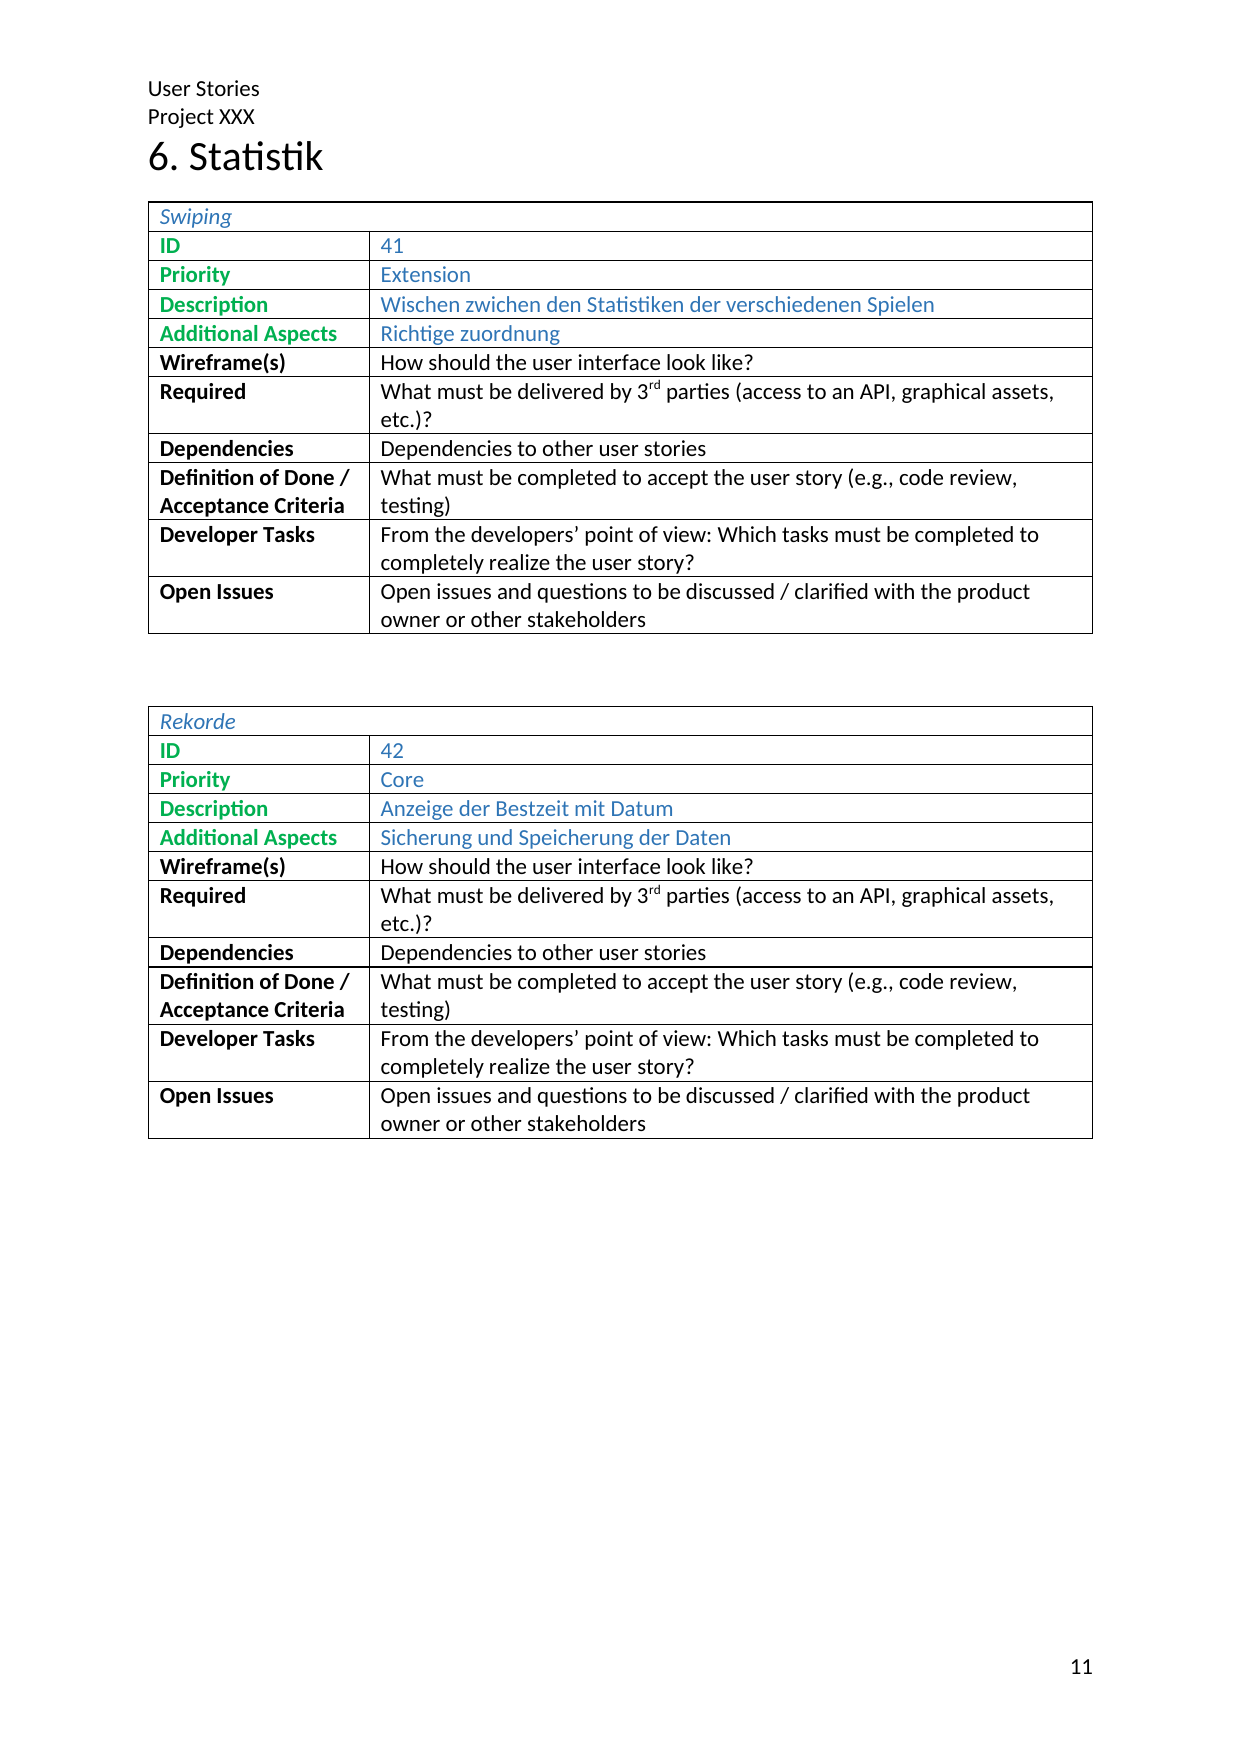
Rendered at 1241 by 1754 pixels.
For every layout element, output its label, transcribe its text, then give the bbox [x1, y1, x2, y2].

table_cell Priority [149, 765, 369, 793]
table_cell Open Issues [149, 1082, 369, 1138]
table_cell Dependencies to other user stories [370, 938, 1092, 966]
table_cell Description [149, 794, 369, 822]
table_cell Dependencies to other user stories [370, 434, 1092, 462]
table_cell ID [149, 736, 369, 764]
table_cell ID [149, 232, 369, 259]
table_cell From the developers’ point of view: Which tasks must be completed to completely realize the user story? [370, 520, 1092, 576]
table_cell 42 [370, 736, 1092, 764]
table_cell How should the user interface look like? [370, 852, 1092, 880]
table_cell Richtige zuordnung [370, 319, 1092, 347]
table_cell From the developers’ point of view: Which tasks must be completed to completely realize the user story? [370, 1025, 1092, 1081]
table_cell Priority [149, 261, 369, 289]
text 6. Statistik [148, 130, 1092, 181]
table_header Swiping [149, 203, 1092, 231]
table_header Rekorde [149, 707, 1092, 735]
table_cell Sicherung und Speicherung der Daten [370, 823, 1092, 851]
table_cell Additional Aspects [149, 319, 369, 347]
table_cell Wireframe(s) [149, 852, 369, 880]
table_cell Developer Tasks [149, 520, 369, 576]
table_cell Wireframe(s) [149, 348, 369, 376]
table_cell Open Issues [149, 577, 369, 633]
table_cell Additional Aspects [149, 823, 369, 851]
table_cell Core [370, 765, 1092, 793]
table_cell Open issues and questions to be discussed / clarified with the product owner or other stakeholders [370, 1082, 1092, 1138]
table_cell Wischen zwichen den Statistiken der verschiedenen Spielen [370, 290, 1092, 318]
table_cell Definition of Done / Acceptance Criteria [149, 968, 369, 1023]
table_cell Definition of Done / Acceptance Criteria [149, 463, 369, 519]
table_cell What must be delivered by 3rd parties (access to an API, graphical assets, etc.)? [370, 881, 1092, 937]
table_cell How should the user interface look like? [370, 348, 1092, 376]
table_cell Open issues and questions to be discussed / clarified with the product owner or other stakeholders [370, 577, 1092, 633]
table_cell Extension [370, 261, 1092, 289]
table_cell 41 [370, 232, 1092, 259]
table_cell Description [149, 290, 369, 318]
table_cell Anzeige der Bestzeit mit Datum [370, 794, 1092, 822]
table_cell What must be completed to accept the user story (e.g., code review, testing) [370, 968, 1092, 1023]
table_cell What must be delivered by 3rd parties (access to an API, graphical assets, etc.)? [370, 377, 1092, 433]
table_cell Dependencies [149, 938, 369, 966]
table_cell Required [149, 377, 369, 433]
table_cell Required [149, 881, 369, 937]
table_cell What must be completed to accept the user story (e.g., code review, testing) [370, 463, 1092, 519]
table_cell Developer Tasks [149, 1025, 369, 1081]
table_cell Dependencies [149, 434, 369, 462]
